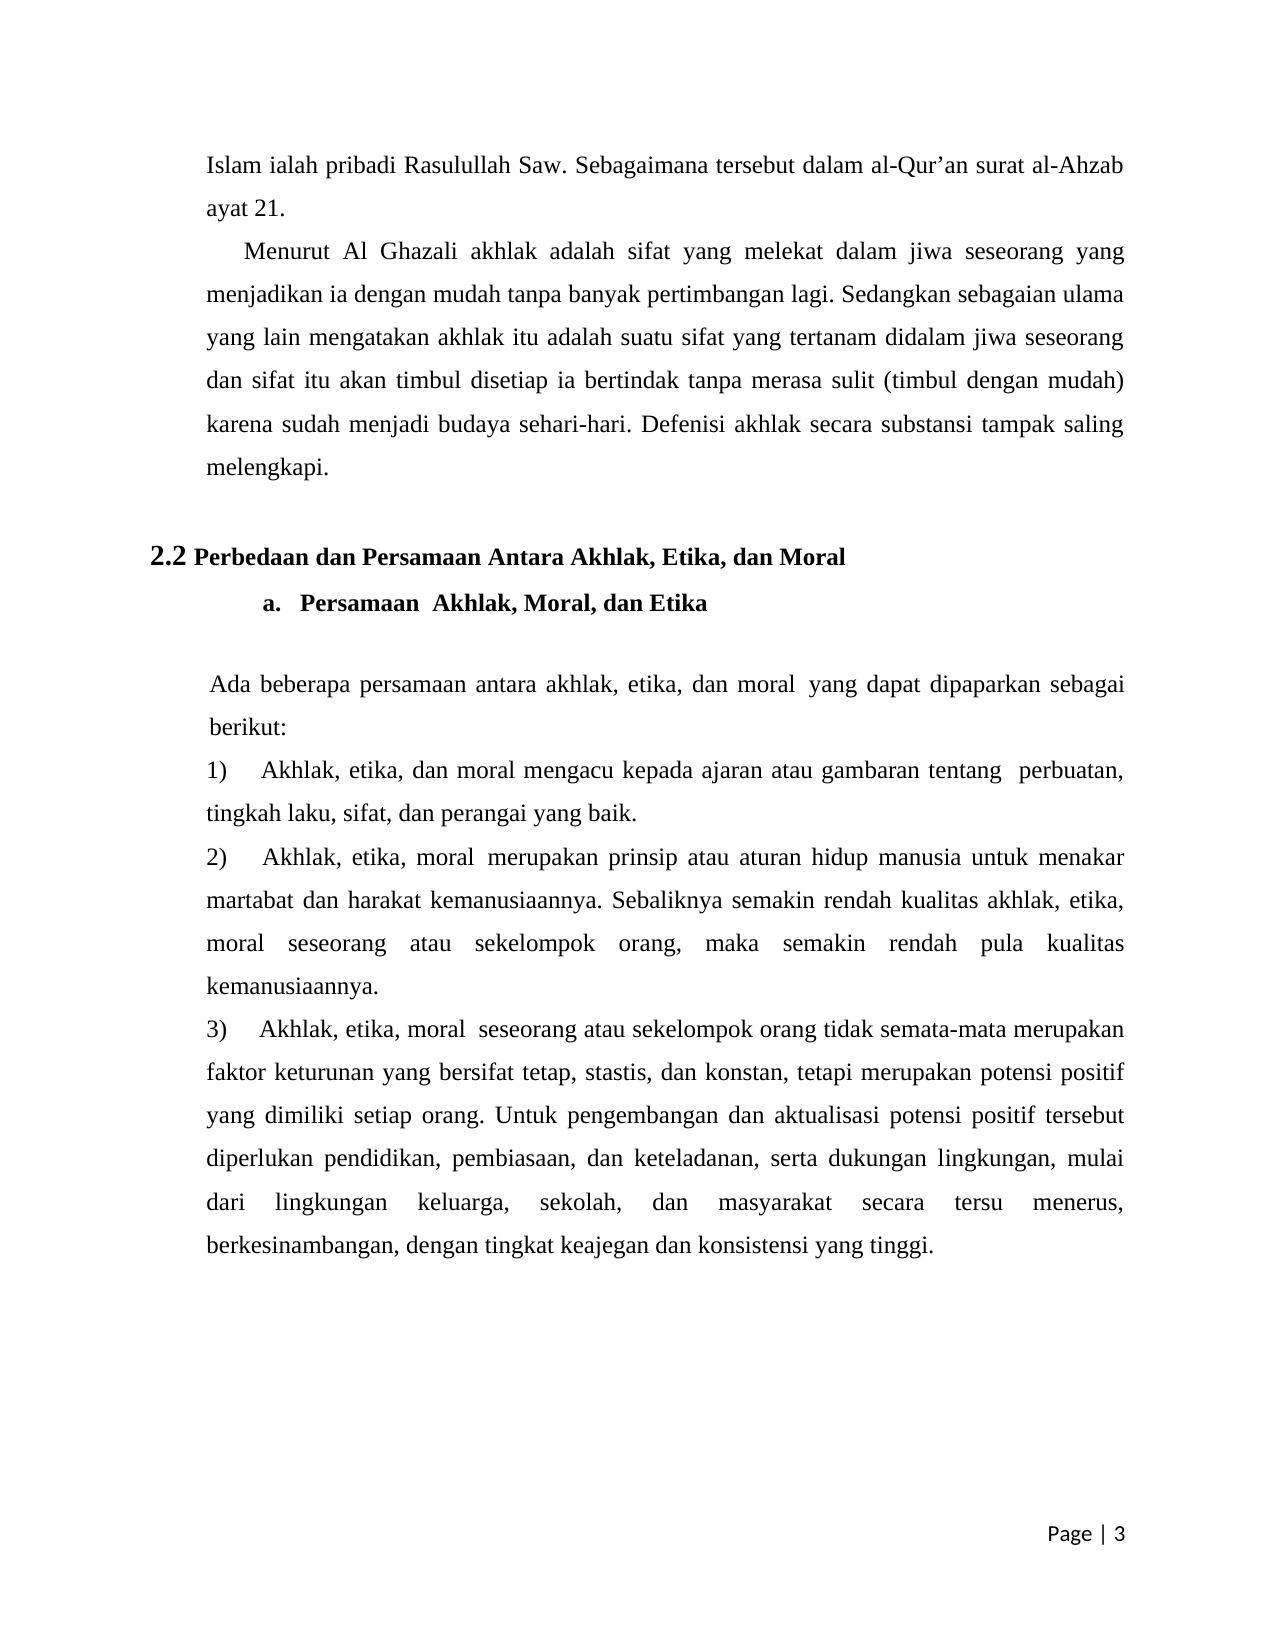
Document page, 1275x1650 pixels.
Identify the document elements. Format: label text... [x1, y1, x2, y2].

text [206, 150, 1125, 222]
text 3) Akhlak, etika, moral seseorang atau sekelompok orang tidak semata-mata merupakan faktor keturunan yang bersifat tetap, stastis, dan konstan, tetapi merupakan potensi positif yang dimiliki setiap orang. Untuk pengembangan dan aktualisasi potensi positif tersebut diperlukan pendidikan, pembiasaan, dan keteladanan, serta dukungan lingkungan, mulai dari lingkungan keluarga, sekolah, dan masyarakat secara tersu menerus, berkesinambangan, dengan tingkat keajegan dan konsistensi yang tinggi. [206, 1014, 1125, 1258]
text 1) Akhlak, etika, dan moral mengacu kepada ajaran atau gambaran tentang perbuatan, tingkah laku, sifat, dan perangai yang baik. [206, 755, 1125, 827]
text 2) Akhlak, etika, moral merupakan prinsip atau aturan hidup manusia untuk menakar martabat dan harakat kemanusiaannya. Sebaliknya semakin rendah kualitas akhlak, etika, moral seseorang atau sekelompok orang, maka semakin rendah pula kualitas kemanusiaannya. [206, 842, 1125, 1000]
list Perbedaan dan Persamaan Antara Akhlak, Etika, dan Moral [150, 538, 1125, 572]
list Persamaan Akhlak, Moral, dan Etika [262, 588, 1125, 617]
text Menurut Al Ghazali akhlak adalah sifat yang melekat dalam jiwa seseorang yang menjadikan ia dengan mudah tanpa banyak pertimbangan lagi. Sedangkan sebagaian ulama yang lain mengatakan akhlak itu adalah suatu sifat yang tertanam didalam jiwa seseorang dan sifat itu akan timbul disetiap ia bertindak tanpa merasa sulit (timbul dengan mudah) karena sudah menjadi budaya sehari-hari. Defenisi akhlak secara substansi tampak saling melengkapi. [206, 236, 1125, 481]
text Ada beberapa persamaan antara akhlak, etika, dan moral yang dapat dipaparkan sebagai berikut: [209, 669, 1125, 741]
